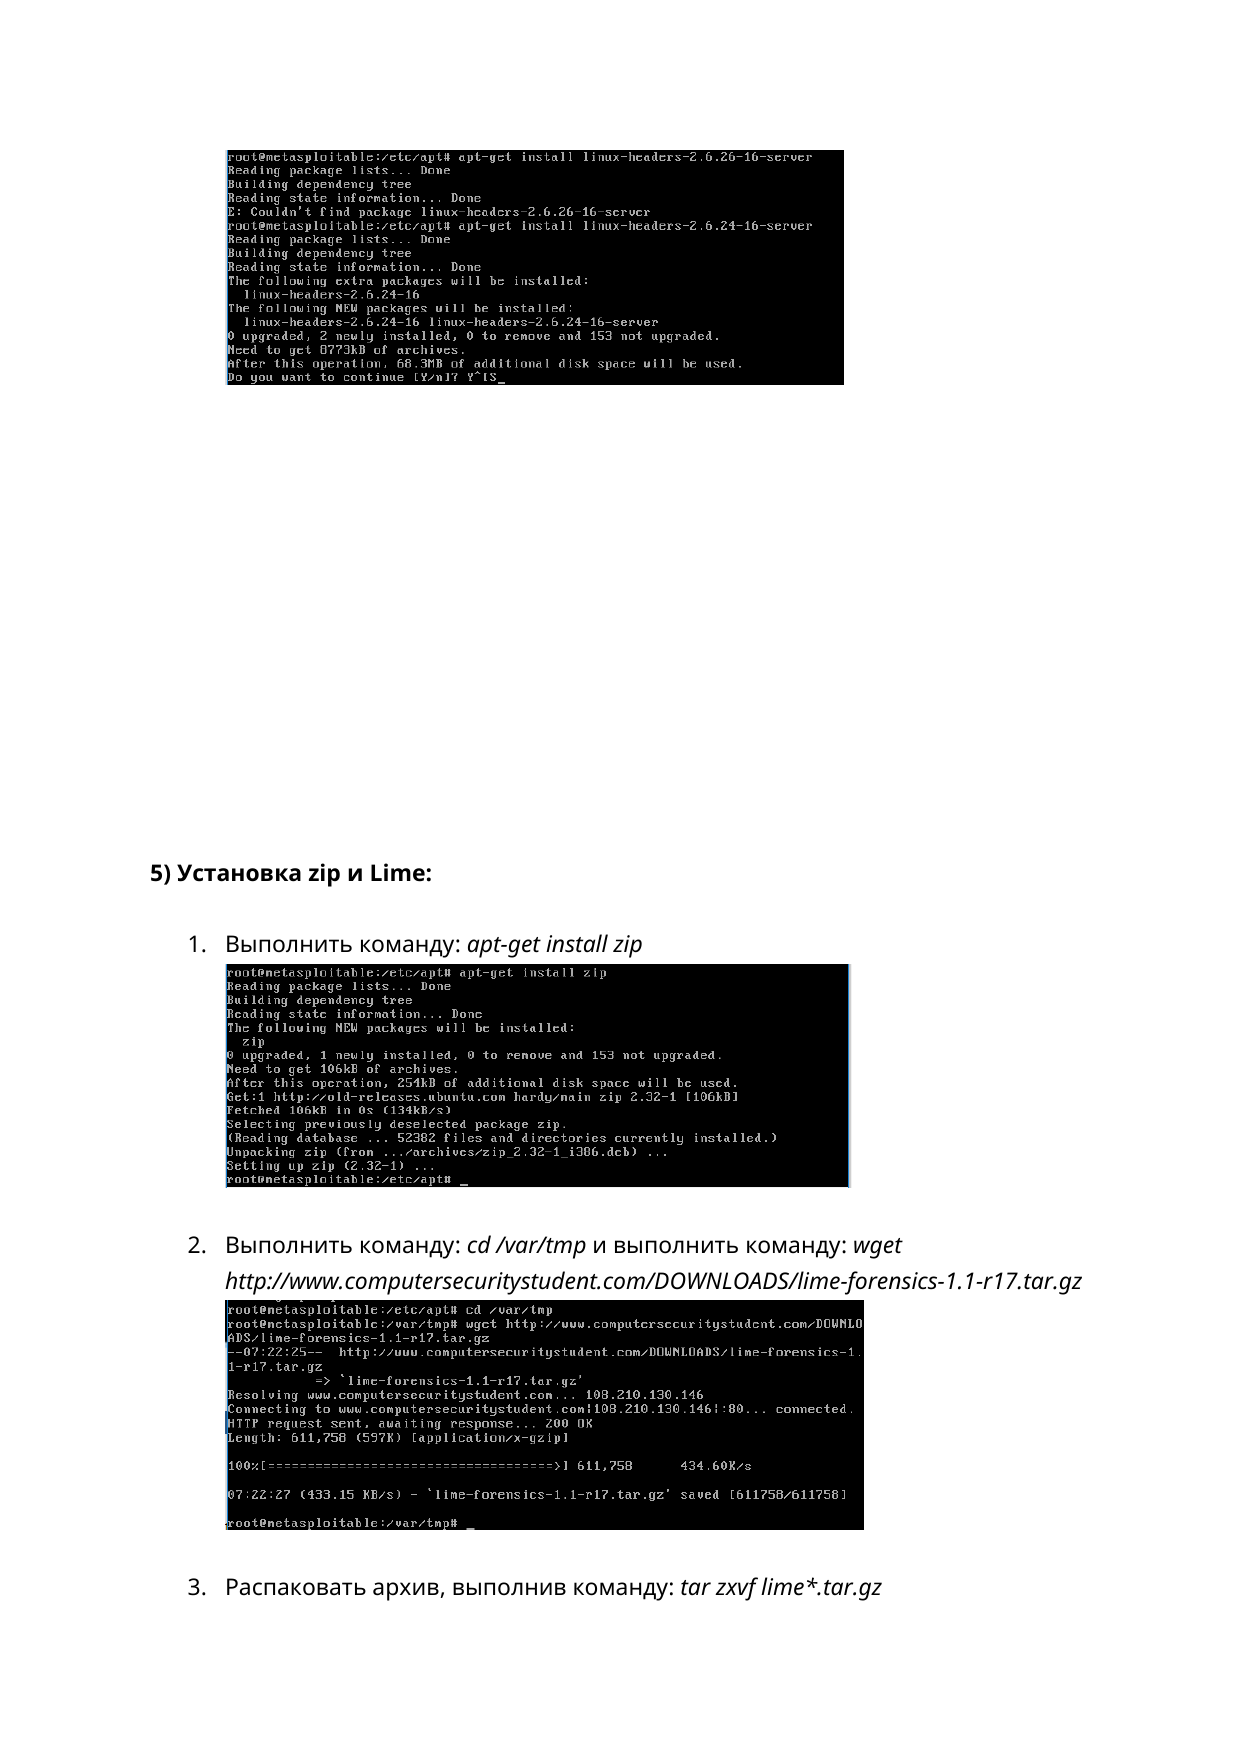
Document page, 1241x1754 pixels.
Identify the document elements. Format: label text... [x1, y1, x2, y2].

picture [225, 150, 844, 386]
list Распаковать архив, выполнив команду: tar zxvf lime*.tar.gz [187, 1571, 1090, 1603]
picture [225, 964, 852, 1189]
text 5) Установка zip и Lime: [150, 856, 1090, 888]
list Выполнить команду: cd /var/tmp и выполнить команду: wget http://www.computersecuritystudent.com/DOWNLOADS/lime-forensics-1.1-r17.tar.gz [187, 1229, 1090, 1296]
list Выполнить команду: apt-get install zip [187, 928, 1090, 959]
picture [225, 1300, 867, 1532]
